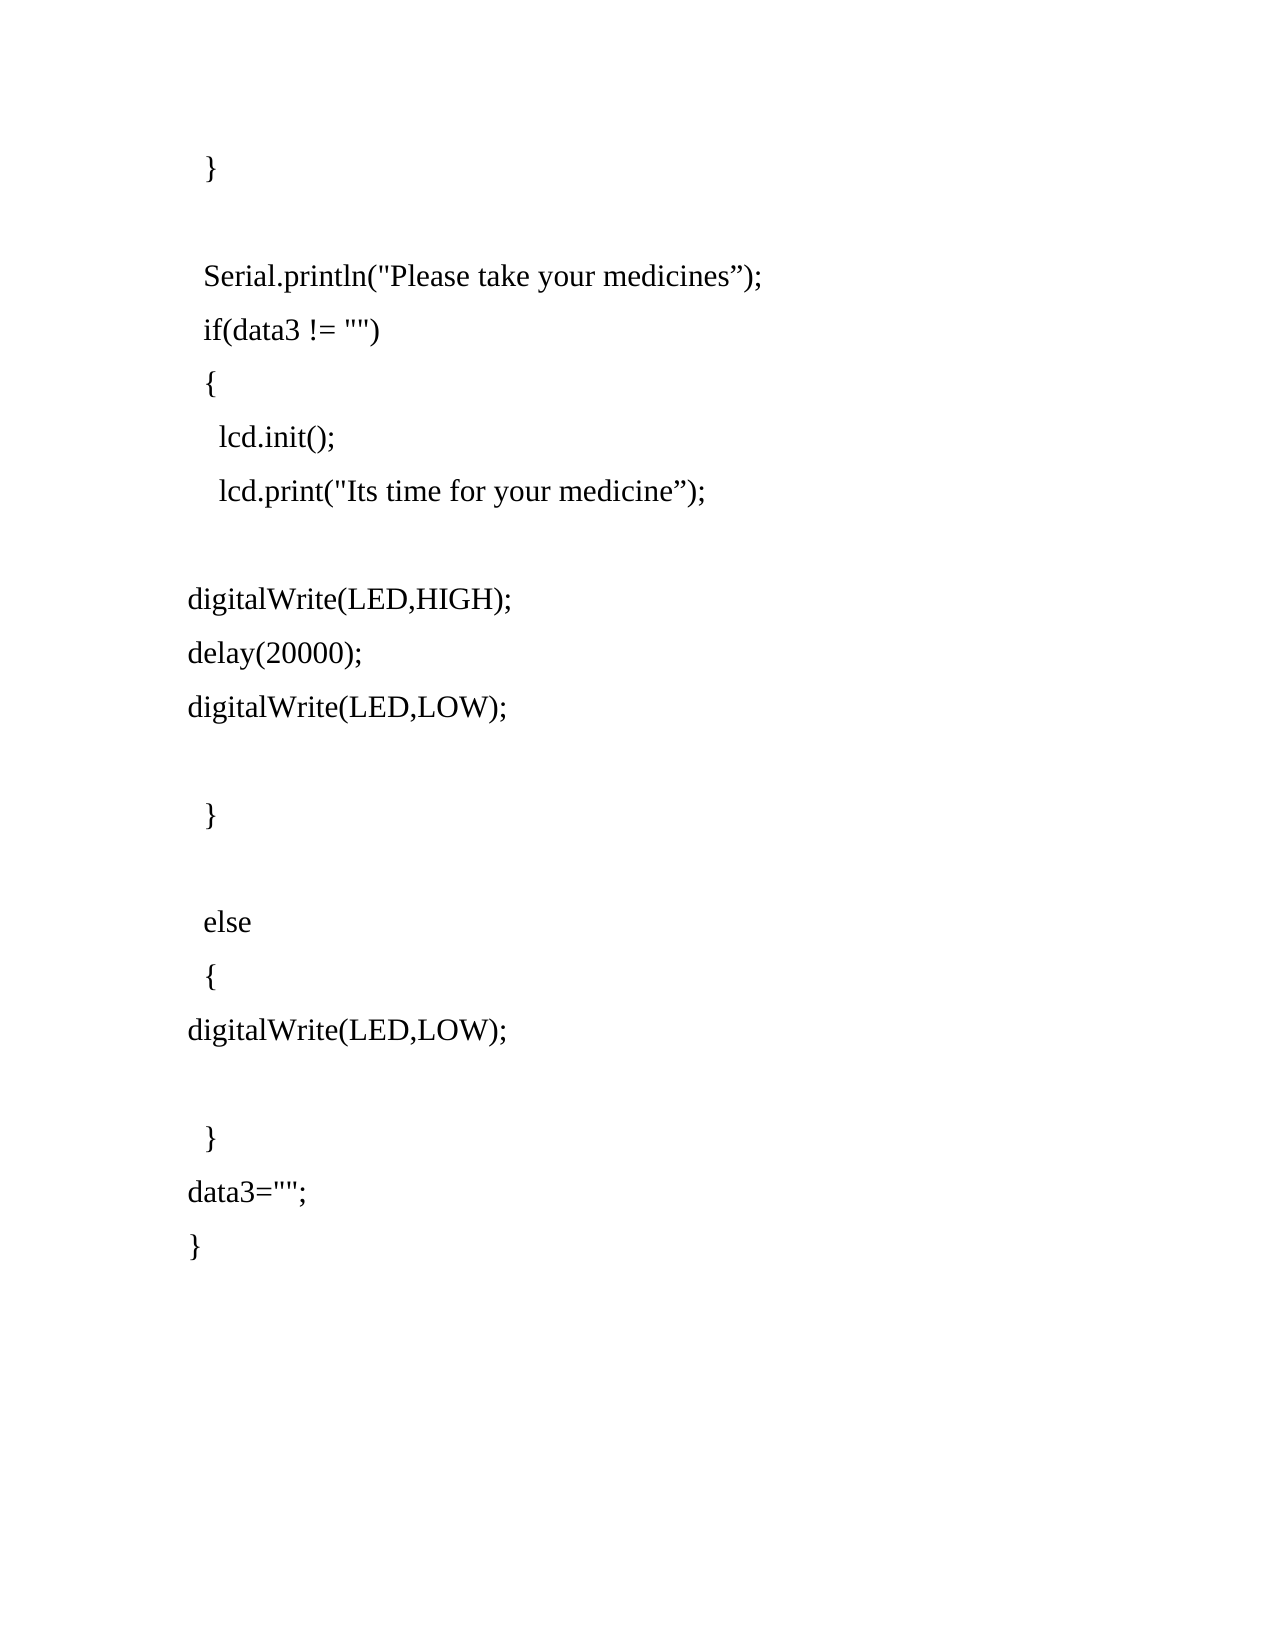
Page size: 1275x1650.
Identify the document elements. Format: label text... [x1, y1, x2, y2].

text data3=""; [187, 1173, 1214, 1209]
text lcd.init(); [218, 418, 1214, 454]
text lcd.print("Its time for your medicine”); [218, 472, 1214, 508]
text } [203, 796, 1214, 832]
text } [187, 1227, 1214, 1263]
text } [203, 149, 1214, 185]
text Serial.println("Please take your medicines”); if(data3 != "") [203, 257, 786, 347]
text digitalWrite(LED,LOW); [187, 1012, 1214, 1047]
text else [203, 903, 1214, 939]
text } [203, 1119, 1214, 1155]
text { [203, 364, 1214, 400]
text { [203, 957, 1214, 993]
text digitalWrite(LED,HIGH); delay(20000); digitalWrite(LED,LOW); [187, 580, 583, 724]
